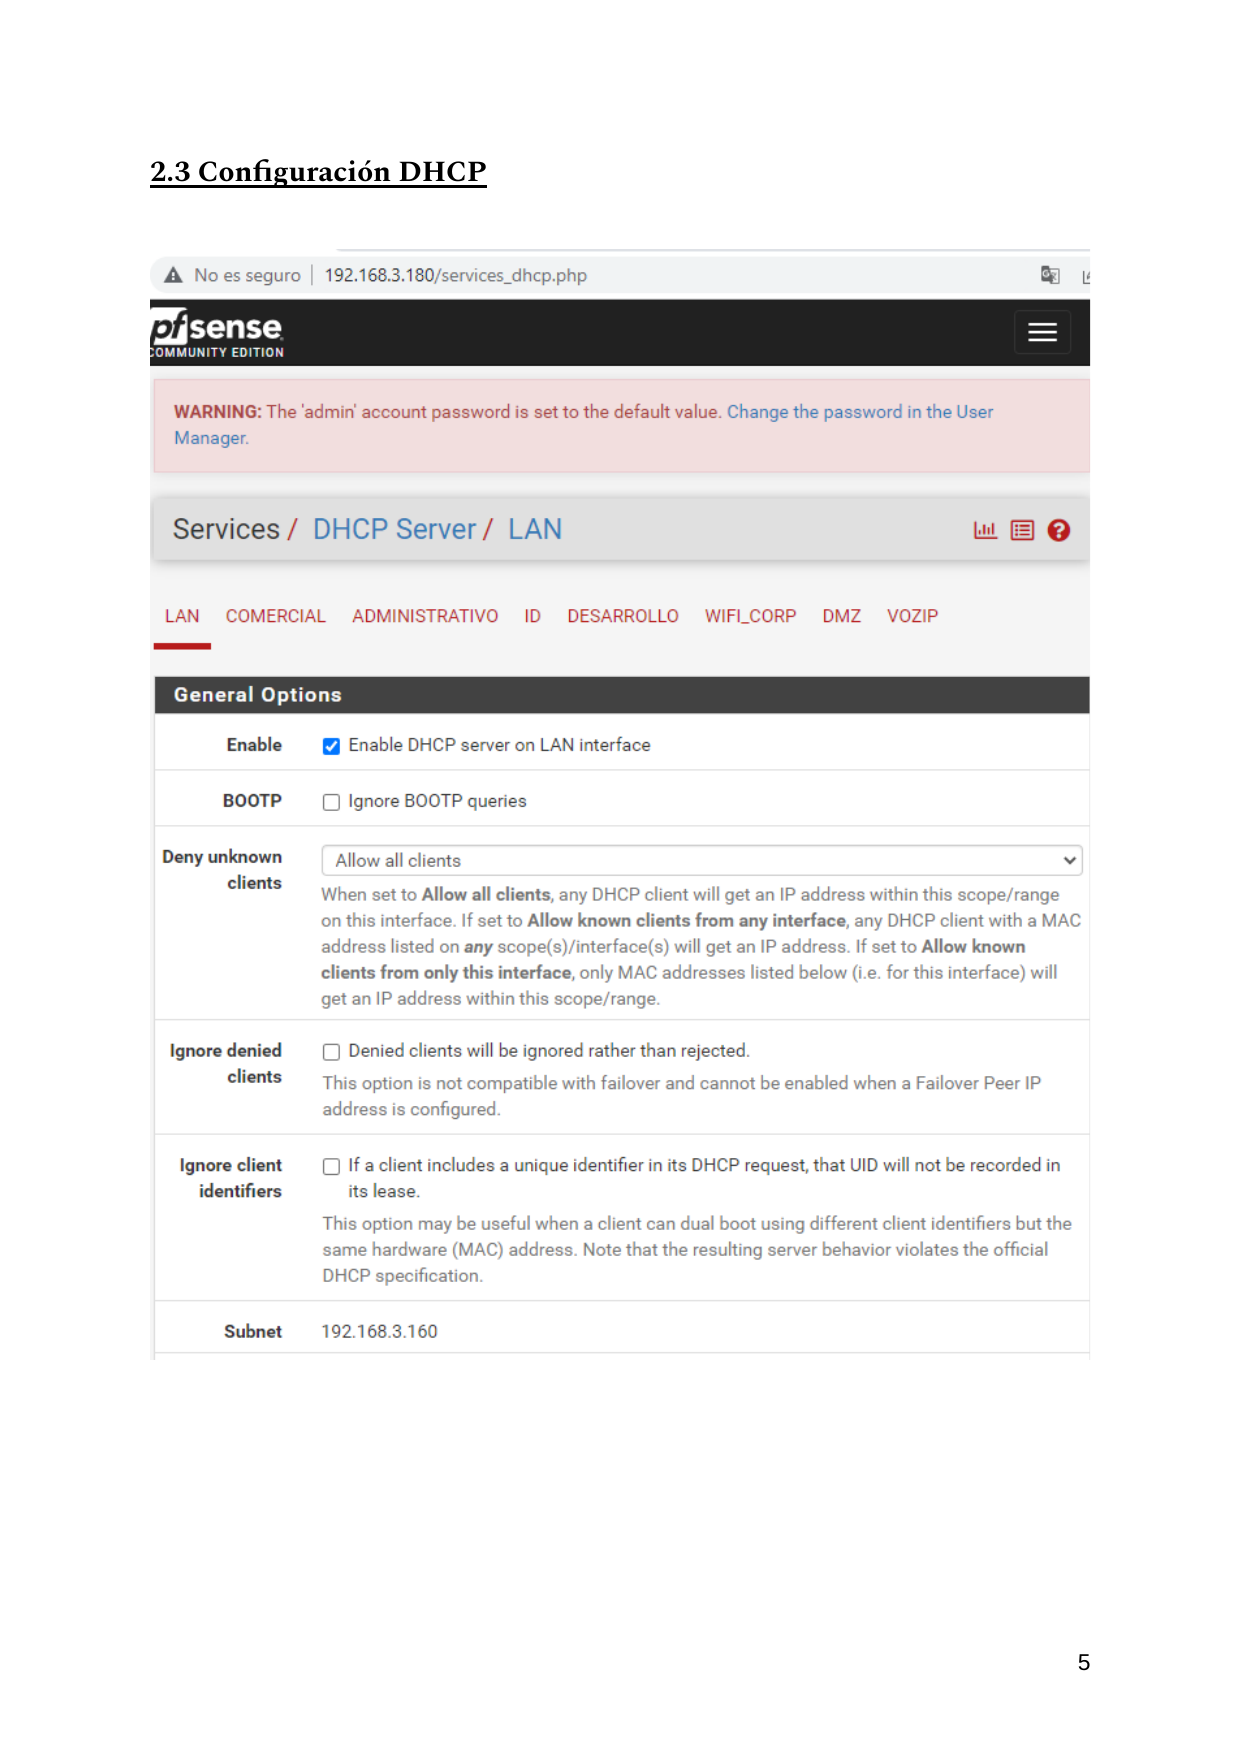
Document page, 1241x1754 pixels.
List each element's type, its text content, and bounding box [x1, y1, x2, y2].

subtitle 2.3 Configuración DHCP [150, 150, 1090, 194]
picture [150, 249, 1091, 1360]
